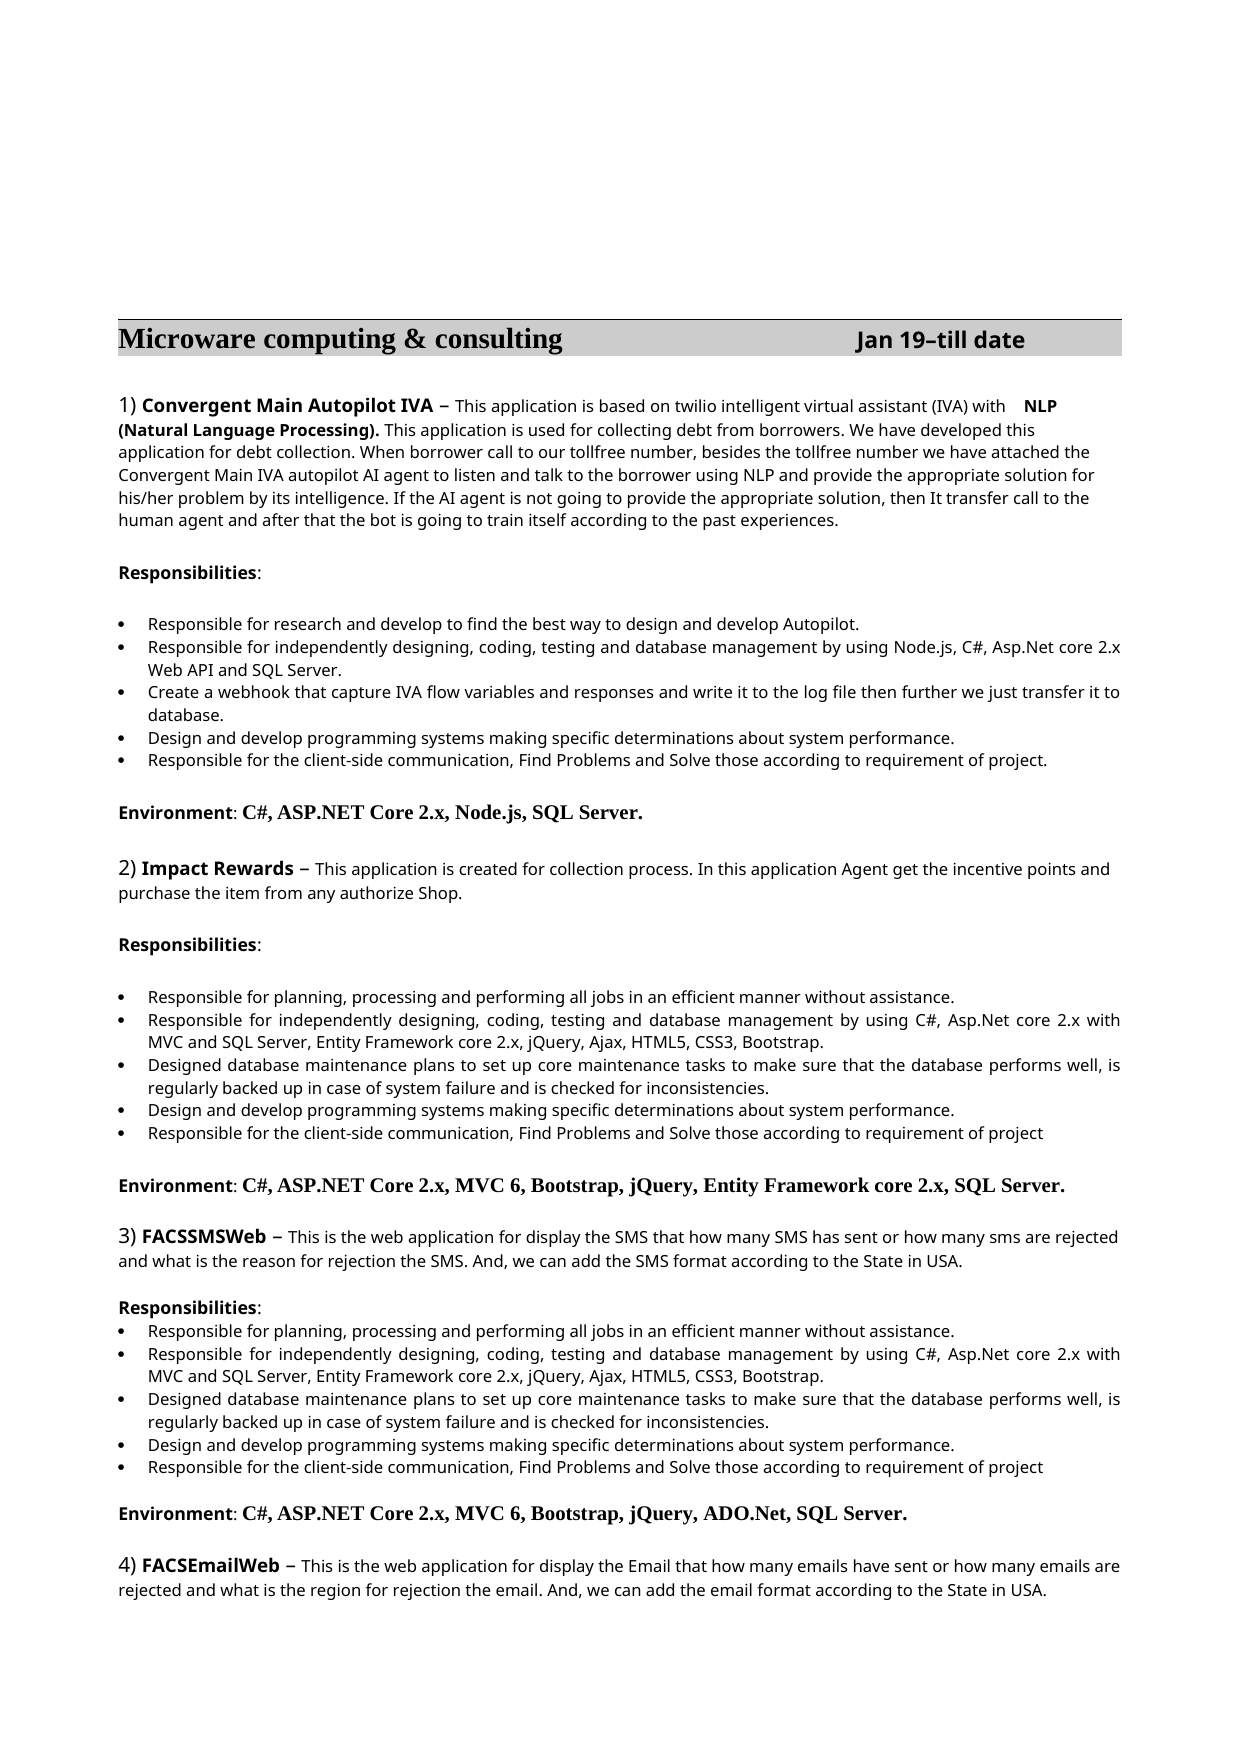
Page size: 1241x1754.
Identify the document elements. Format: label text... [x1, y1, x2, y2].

text 3) FACSSMSWeb – This is the web application for display the SMS that how many SMS has sent or how many sms are rejected and what is the reason for rejection the SMS. And, we can add the SMS format according to the State in USA. [118, 1222, 1122, 1273]
list Responsible for the client-side communication, Find Problems and Solve those according to requirement of project [118, 1122, 1122, 1144]
list Design and develop programming systems making specific determinations about system performance. [118, 1433, 1122, 1456]
text Responsibilities: [118, 1296, 1122, 1320]
list Design and develop programming systems making specific determinations about system performance. [118, 726, 1122, 749]
text Responsibilities: [118, 560, 1122, 584]
text Environment: C#, ASP.NET Core 2.x, MVC 6, Bootstrap, jQuery, Entity Framework core 2.x, SQL Server. [118, 1173, 1122, 1198]
text 1) Convergent Main Autopilot IVA – This application is based on twilio intelligent virtual assistant (IVA) with NLP (Natural Language Processing). This application is used for collecting debt from borrowers. We have developed this application for debt collection. When borrower call to our tollfree number, besides the tollfree number we have attached the Convergent Main IVA autopilot AI agent to listen and talk to the borrower using NLP and provide the appropriate solution for his/her problem by its intelligence. If the AI agent is not going to provide the appropriate solution, then It transfer call to the human agent and after that the bot is going to train itself according to the past experiences. [118, 390, 1122, 532]
text 4) FACSEmailWeb – This is the web application for display the Email that how many emails have sent or how many emails are rejected and what is the region for rejection the email. And, we can add the email format according to the State in USA. [118, 1550, 1122, 1601]
text 2) Impact Rewards – This application is created for collection process. In this application Agent get the incentive points and purchase the item from any authorize Shop. [118, 853, 1122, 904]
text Environment: C#, ASP.NET Core 2.x, Node.js, SQL Server. [118, 800, 1122, 825]
text Responsibilities: [118, 933, 1122, 957]
text Environment: C#, ASP.NET Core 2.x, MVC 6, Bootstrap, jQuery, ADO.Net, SQL Server. [118, 1501, 1122, 1526]
list Responsible for planning, processing and performing all jobs in an efficient manner without assistance. [118, 986, 1122, 1008]
subtitle Microware computing & consulting Jan 19–till date [118, 320, 1122, 356]
list Create a webhook that capture IVA flow variables and responses and write it to the log file then further we just transfer it to database. [118, 681, 1122, 726]
list Design and develop programming systems making specific determinations about system performance. [118, 1099, 1122, 1122]
list Responsible for planning, processing and performing all jobs in an efficient manner without assistance. [118, 1320, 1122, 1342]
list Responsible for independently designing, coding, testing and database management by using Node.js, C#, Asp.Net core 2.x Web API and SQL Server. [118, 636, 1122, 681]
list Responsible for the client-side communication, Find Problems and Solve those according to requirement of project. [118, 749, 1122, 772]
list Responsible for research and develop to find the best way to design and develop Autopilot. [118, 613, 1122, 636]
list Responsible for the client-side communication, Find Problems and Solve those according to requirement of project [118, 1456, 1122, 1479]
